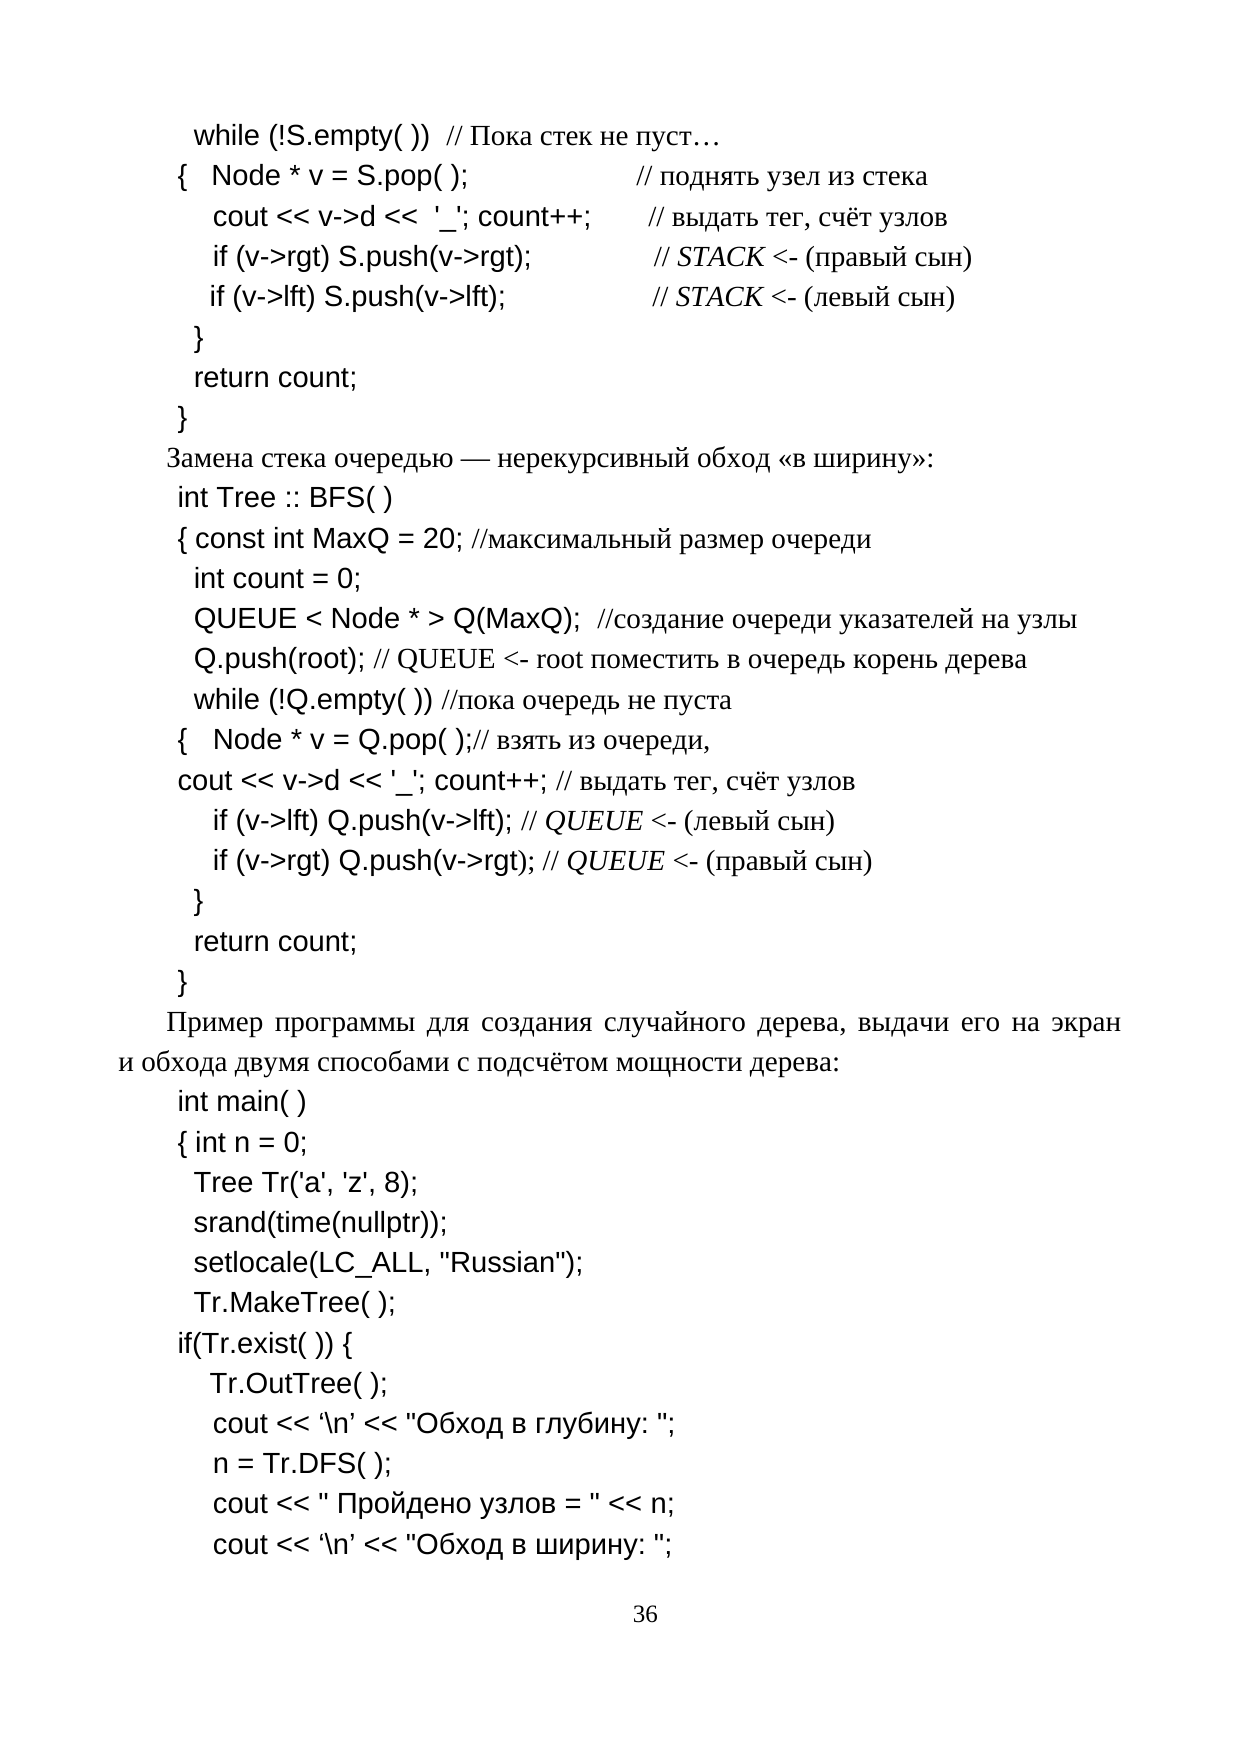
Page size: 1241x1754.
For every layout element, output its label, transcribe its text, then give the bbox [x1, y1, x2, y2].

text int main( ) [177, 1084, 1122, 1118]
text while (!Q.empty( )) //пока очередь не пуста [177, 682, 1122, 716]
text n = Tr.DFS( ); [177, 1446, 1122, 1480]
text Tr.MakeTree( ); [177, 1286, 1122, 1319]
text cout << v->d << '_'; count++; // выдать тег, счёт узлов [177, 199, 1122, 232]
text QUEUE < Node * > Q(MaxQ); //создание очереди указателей на узлы [177, 601, 1122, 635]
text if (v->lft) S.push(v->lft); // STACK <- (левый сын) [177, 279, 1122, 313]
text } [177, 964, 1122, 997]
text { const int MaxQ = 20; //максимальный размер очереди [177, 521, 1122, 554]
text } [177, 400, 1122, 434]
text int Tree :: BFS( ) [177, 481, 1122, 514]
text return count; [177, 360, 1122, 393]
text cout << " Пройдено узлов = " << n; [177, 1487, 1122, 1520]
text Tr.OutTree( ); [177, 1366, 1122, 1399]
text Q.push(root); // QUEUE <- root поместить в очередь корень дерева [177, 642, 1122, 675]
text } [177, 320, 1122, 353]
text cout << v->d << '_'; count++; // выдать тег, счёт узлов [177, 762, 1122, 796]
text srand(time(nullptr)); [177, 1205, 1122, 1239]
text if (v->rgt) S.push(v->rgt); // STACK <- (правый сын) [177, 239, 1122, 273]
text return count; [177, 924, 1122, 957]
text cout << ‘\n’ << "Обход в глубину: "; [177, 1406, 1122, 1440]
text if (v->lft) Q.push(v->lft); // QUEUE <- (левый сын) [177, 803, 1122, 836]
text int count = 0; [177, 561, 1122, 594]
text Пример программы для создания случайного дерева, выдачи его на экран и обхода двумя способами с подсчётом мощности дерева: [118, 1004, 1122, 1078]
text Замена стека очередью — нерекурсивный обход «в ширину»: [118, 440, 1122, 474]
text setlocale(LC_ALL, "Russian"); [177, 1245, 1122, 1279]
text Tree Tr('a', 'z', 8); [177, 1165, 1122, 1198]
text if (v->rgt) Q.push(v->rgt); // QUEUE <- (правый сын) [177, 843, 1122, 877]
text } [177, 883, 1122, 917]
text while (!S.empty( )) // Пока стек не пуст… [177, 118, 1122, 152]
text { int n = 0; [177, 1125, 1122, 1158]
text if(Tr.exist( )) { [177, 1326, 1122, 1359]
text { Node * v = S.pop( ); // поднять узел из стека [177, 158, 1122, 192]
text cout << ‘\n’ << "Обход в ширину: "; [177, 1527, 1122, 1560]
text { Node * v = Q.pop( );// взять из очереди, [177, 722, 1122, 756]
